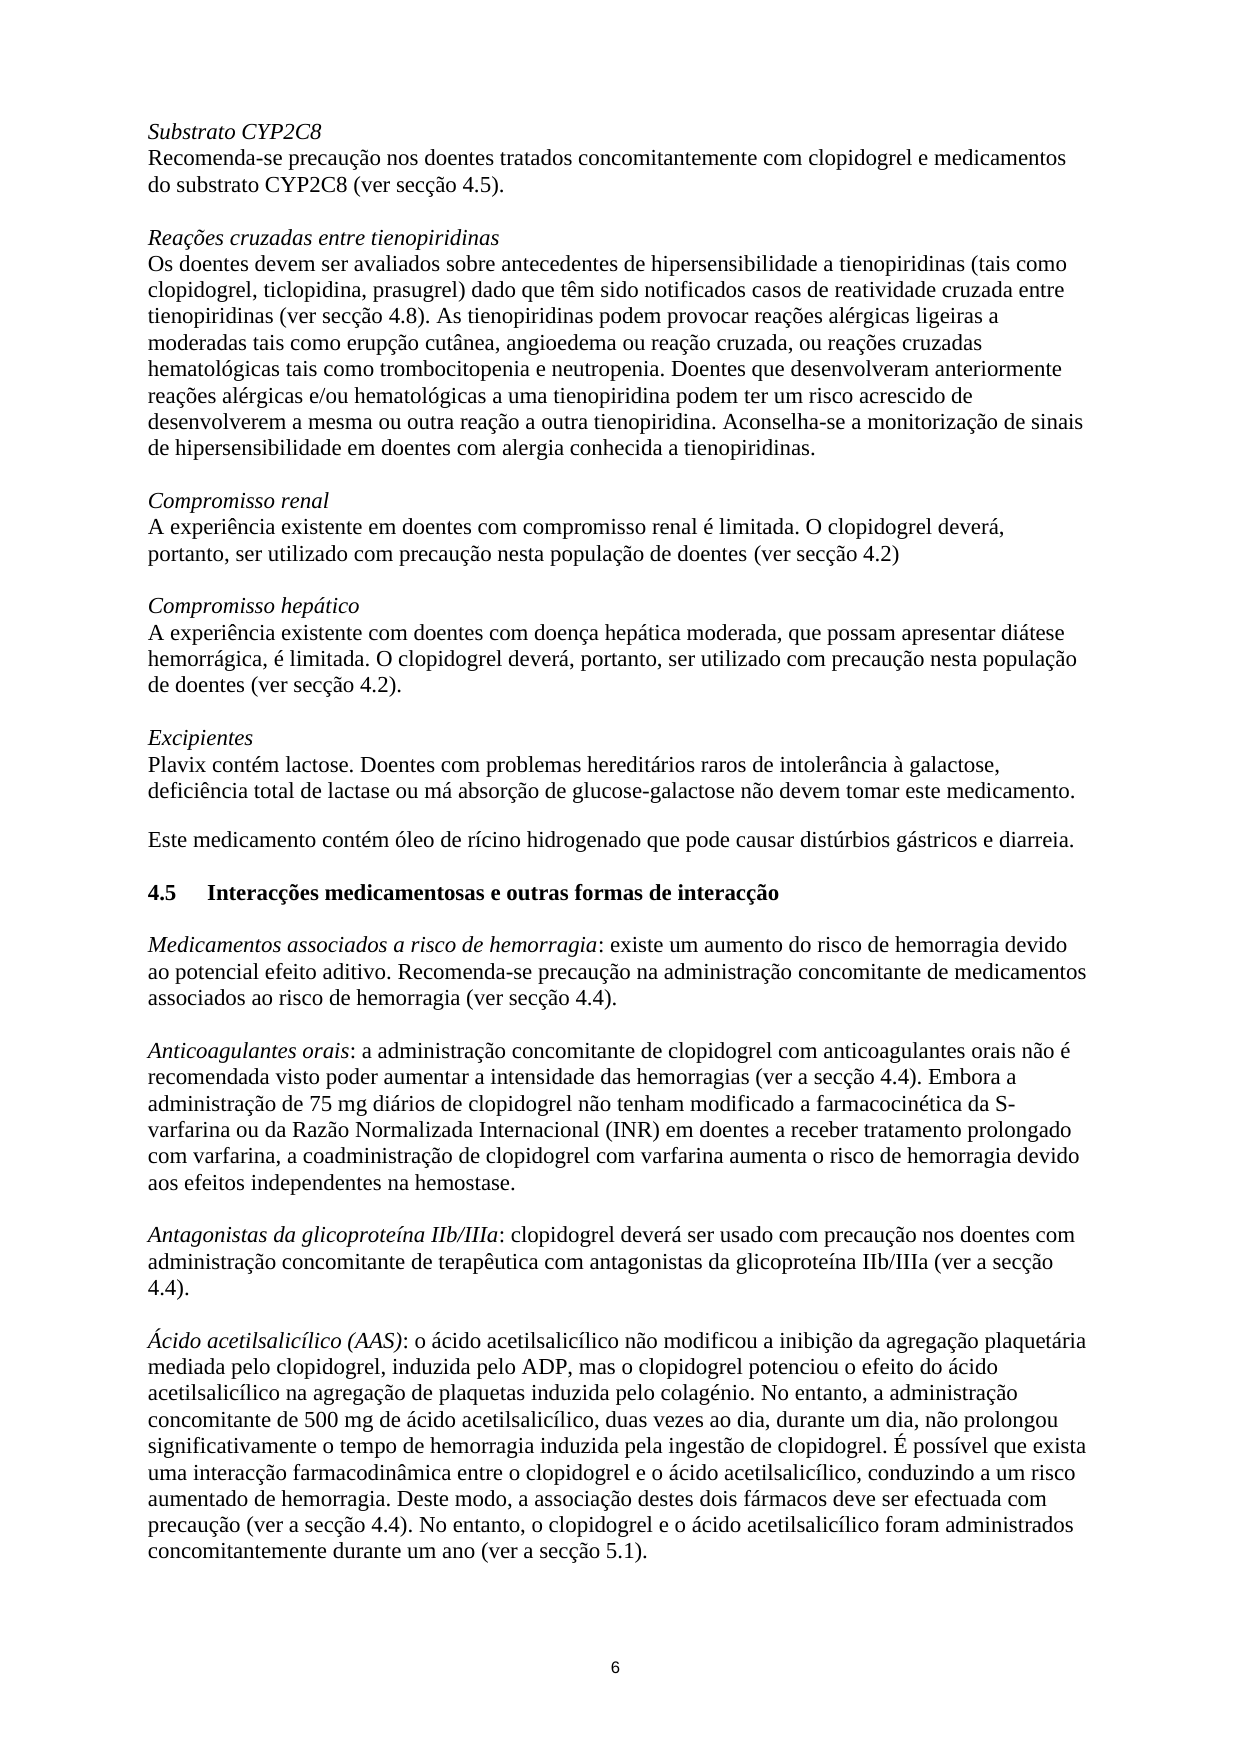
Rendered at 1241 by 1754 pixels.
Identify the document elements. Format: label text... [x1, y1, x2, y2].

list Compromisso hepático [148, 592, 1092, 619]
list Plavix contém lactose. Doentes com problemas hereditários raros de intolerância à galactose, deficiência total de lactase ou má absorção de glucose-galactose não devem tomar este medicamento. [148, 751, 1092, 803]
list Anticoagulantes orais: a administração concomitante de clopidogrel com anticoagulantes orais não é recomendada visto poder aumentar a intensidade das hemorragias (ver a secção 4.4). Embora a administração de 75 mg diários de clopidogrel não tenham modificado a farmacocinética da S-varfarina ou da Razão Normalizada Internacional (INR) em doentes a receber tratamento prolongado com varfarina, a coadministração de clopidogrel com varfarina aumenta o risco de hemorragia devido aos efeitos independentes na hemostase. [148, 1037, 1092, 1195]
text Reações cruzadas entre tienopiridinas [148, 223, 1092, 250]
list Antagonistas da glicoproteína IIb/IIIa: clopidogrel deverá ser usado com precaução nos doentes com administração concomitante de terapêutica com antagonistas da glicoproteína IIb/IIIa (ver a secção 4.4). [148, 1221, 1092, 1300]
list Este medicamento contém óleo de rícino hidrogenado que pode causar distúrbios gástricos e diarreia. [148, 826, 1092, 852]
list A experiência existente com doentes com doença hepática moderada, que possam apresentar diátese hemorrágica, é limitada. O clopidogrel deverá, portanto, ser utilizado com precaução nesta população de doentes (ver secção 4.2). [148, 619, 1092, 698]
text Os doentes devem ser avaliados sobre antecedentes de hipersensibilidade a tienopiridinas (tais como clopidogrel, ticlopidina, prasugrel) dado que têm sido notificados casos de reatividade cruzada entre tienopiridinas (ver secção 4.8). As tienopiridinas podem provocar reações alérgicas ligeiras a moderadas tais como erupção cutânea, angioedema ou reação cruzada, ou reações cruzadas hematológicas tais como trombocitopenia e neutropenia. Doentes que desenvolveram anteriormente reações alérgicas e/ou hematológicas a uma tienopiridina podem ter um risco acrescido de desenvolverem a mesma ou outra reação a outra tienopiridina. Aconselha-se a monitorização de sinais de hipersensibilidade em doentes com alergia conhecida a tienopiridinas. [148, 250, 1092, 461]
list 4.5 Interacções medientosas e outras formas de interacção [148, 879, 1092, 905]
list Recomenda-se precaução nos doentes tratados concomitantemente com clopidogrel e medicamentos do substrato CYP2C8 (ver secção 4.5). [148, 144, 1092, 197]
list Ácido acetilsalicílico (AAS): o ácido acetilsalicílico não modificou a inibição da agregação plaquetária mediada pelo clopidogrel, induzida pelo ADP, mas o clopidogrel potenciou o efeito do ácido acetilsalicílico na agregação de plaquetas induzida pelo colagénio. No entanto, a administração concomitante de 500 mg de ácido acetilsalicílico, duas vezes ao dia, durante um dia, não prolongou significativamente o tempo de hemorragia induzida pela ingestão de clopidogrel. É possível que exista uma interacção farmacodinâmica entre o clopidogrel e o ácido acetilsalicílico, conduzindo a um risco aumentado de hemorragia. Deste modo, a associação destes dois fármacos deve ser efectuada com precaução (ver a secção 4.4). No entanto, o clopidogrel e o ácido acetilsalicílico foram administrados concomitantemente durante um ano (ver a secção 5.1). [148, 1327, 1092, 1564]
list A experiência existente em doentes com compromisso renal é limitada. O clopidogrel deverá, portanto, ser utilizado com precaução nesta população de doentes (ver secção 4.2) [148, 513, 1092, 566]
list Medicamentos associados a risco de hemorragia: existe um aumento do risco de hemorragia devido ao potencial efeito aditivo. Recomenda-se precaução na administração concomitante de medicamentos associados ao risco de hemorragia (ver secção 4.4). [148, 931, 1092, 1011]
list Compromisso renal [148, 487, 1092, 513]
list Substrato CYP2C8 [148, 118, 1092, 144]
list Excipientes [148, 724, 1092, 751]
